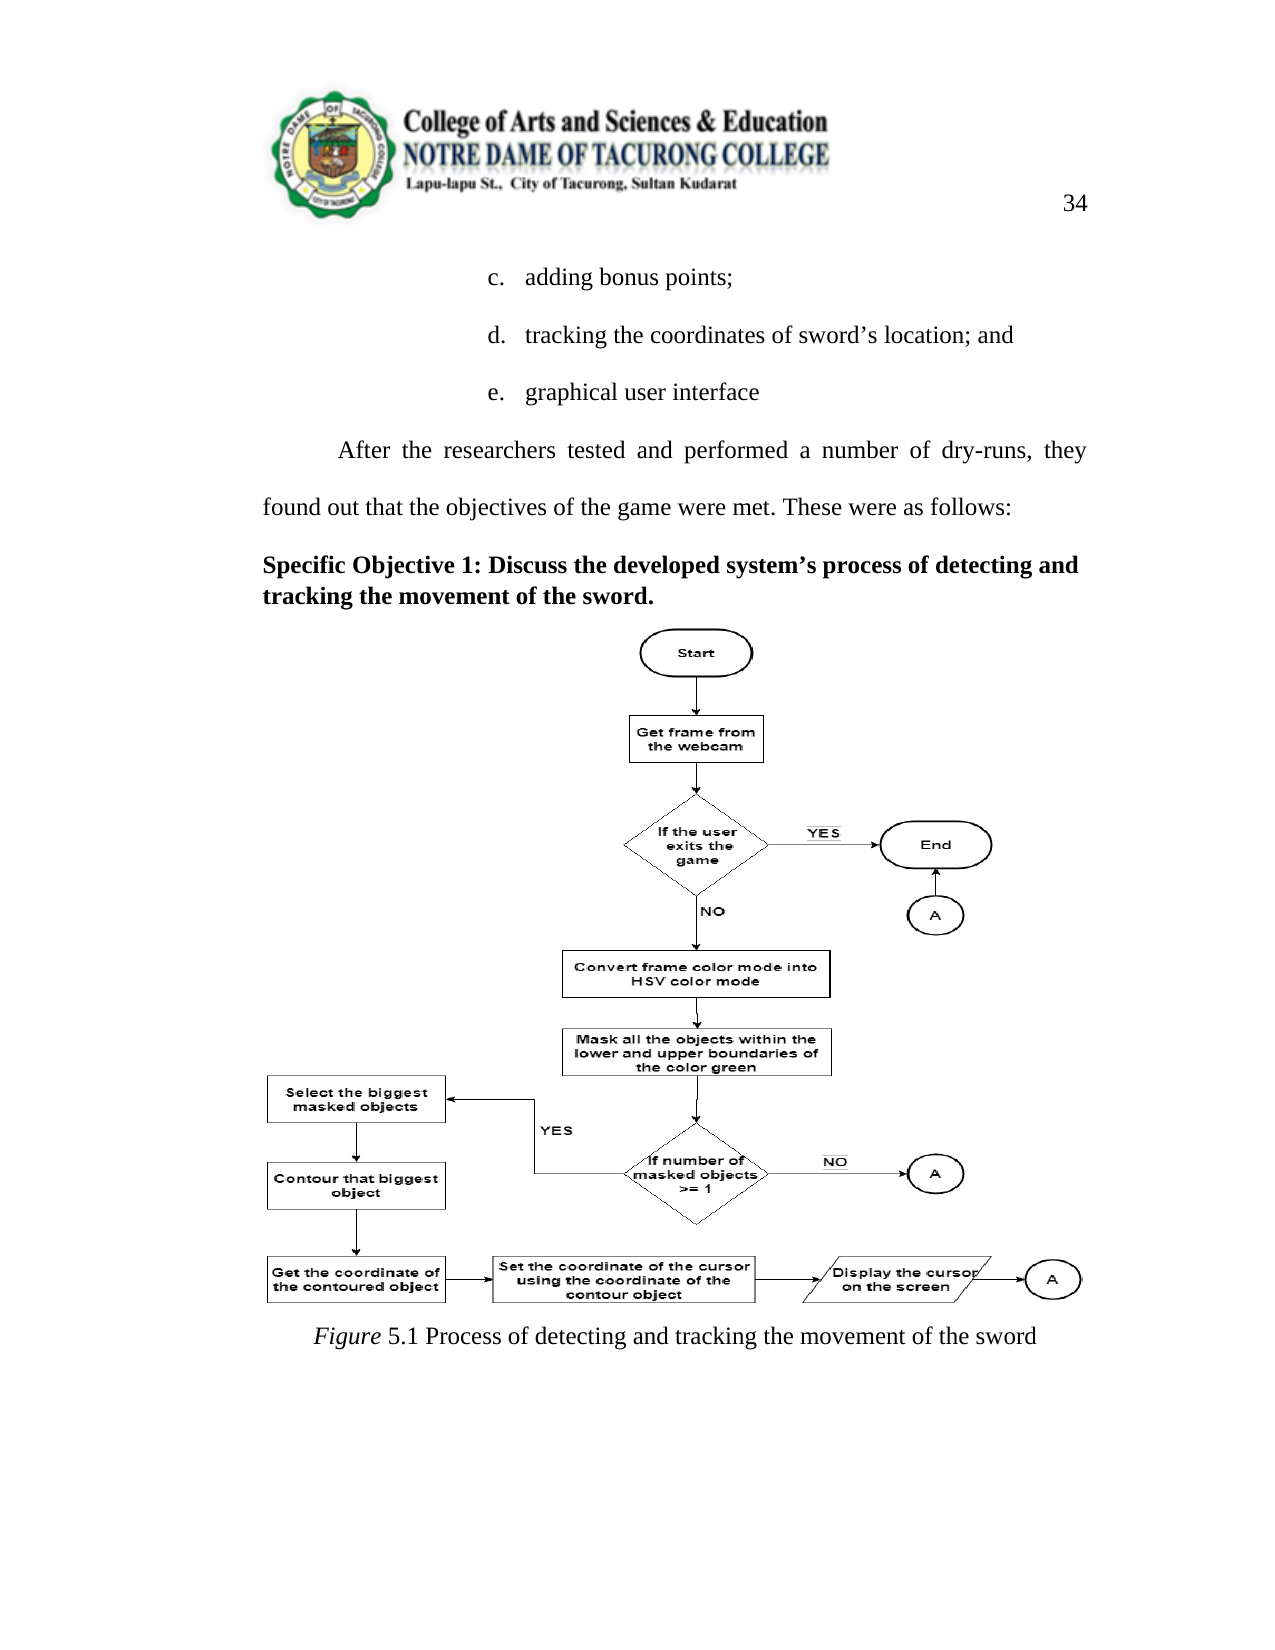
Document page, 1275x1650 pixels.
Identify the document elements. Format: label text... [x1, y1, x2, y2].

list graphical user interface [487, 377, 1087, 406]
picture [267, 628, 1083, 1303]
list adding bonus points; [487, 262, 1087, 291]
text Figure 5.1 Process of detecting and tracking the movement of the sword [262, 1321, 1087, 1350]
text Specific Objective 1: Discuss the developed system’s process of detecting and tracking the movement of the sword. [262, 550, 1087, 610]
picture [252, 80, 885, 235]
list tracking the coordinates of sword’s location; and [487, 320, 1087, 349]
text After the researchers tested and performed a number of dry-runs, they found out that the objectives of the game were met. These were as follows: [262, 435, 1087, 521]
